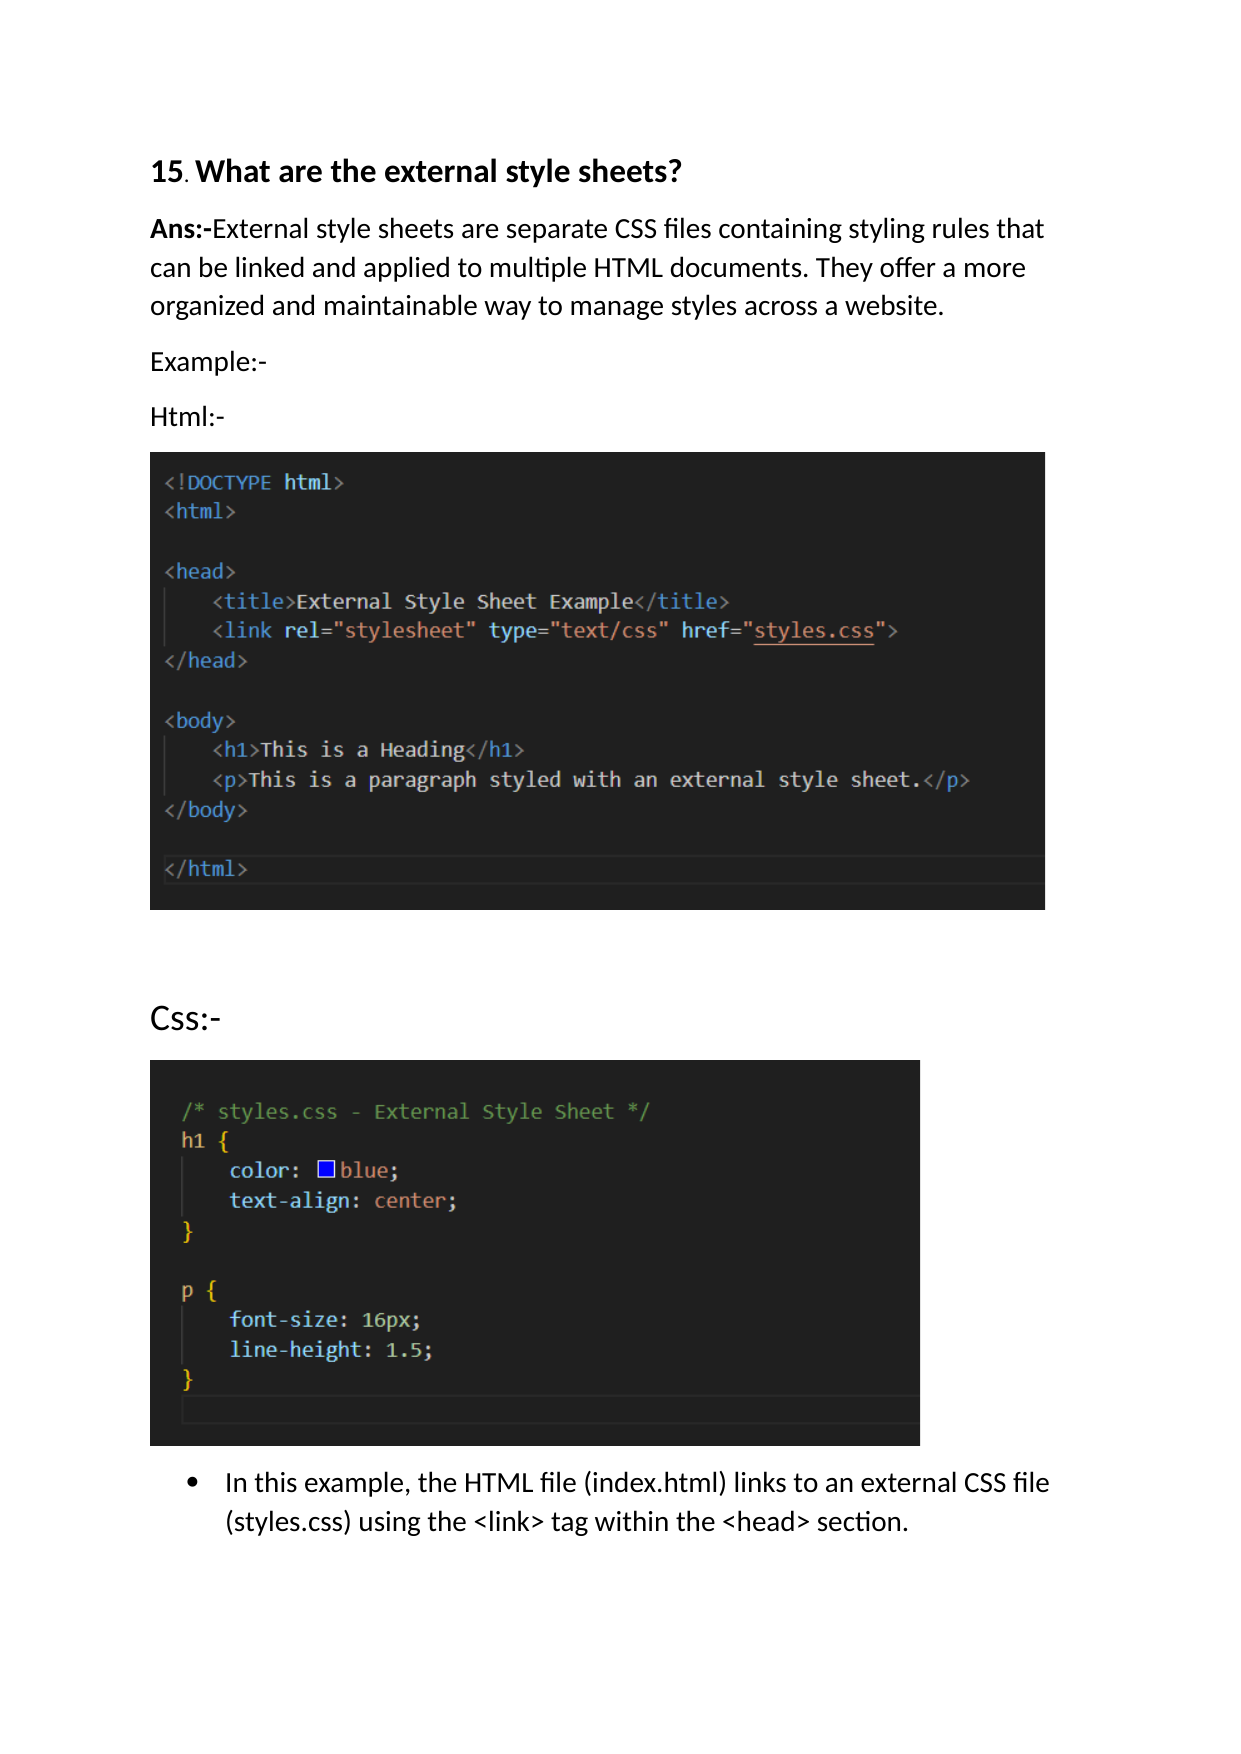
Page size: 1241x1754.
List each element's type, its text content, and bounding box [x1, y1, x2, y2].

list In this example, the HTML file (index.html) links to an external CSS file (styles.css) using the <link> tag within the <head> section. [187, 1464, 1090, 1538]
text Css:- [150, 994, 1090, 1040]
picture [150, 1060, 921, 1446]
text Example:- [150, 343, 1090, 378]
text Html:- [150, 398, 1090, 433]
text 15. What are the external style sheets? [150, 150, 1090, 191]
picture [150, 452, 1046, 910]
text Ans:-External style sheets are separate CSS files containing styling rules that can be linked and applied to multiple HTML documents. They offer a more organized and maintainable way to manage styles across a website. [150, 211, 1090, 323]
